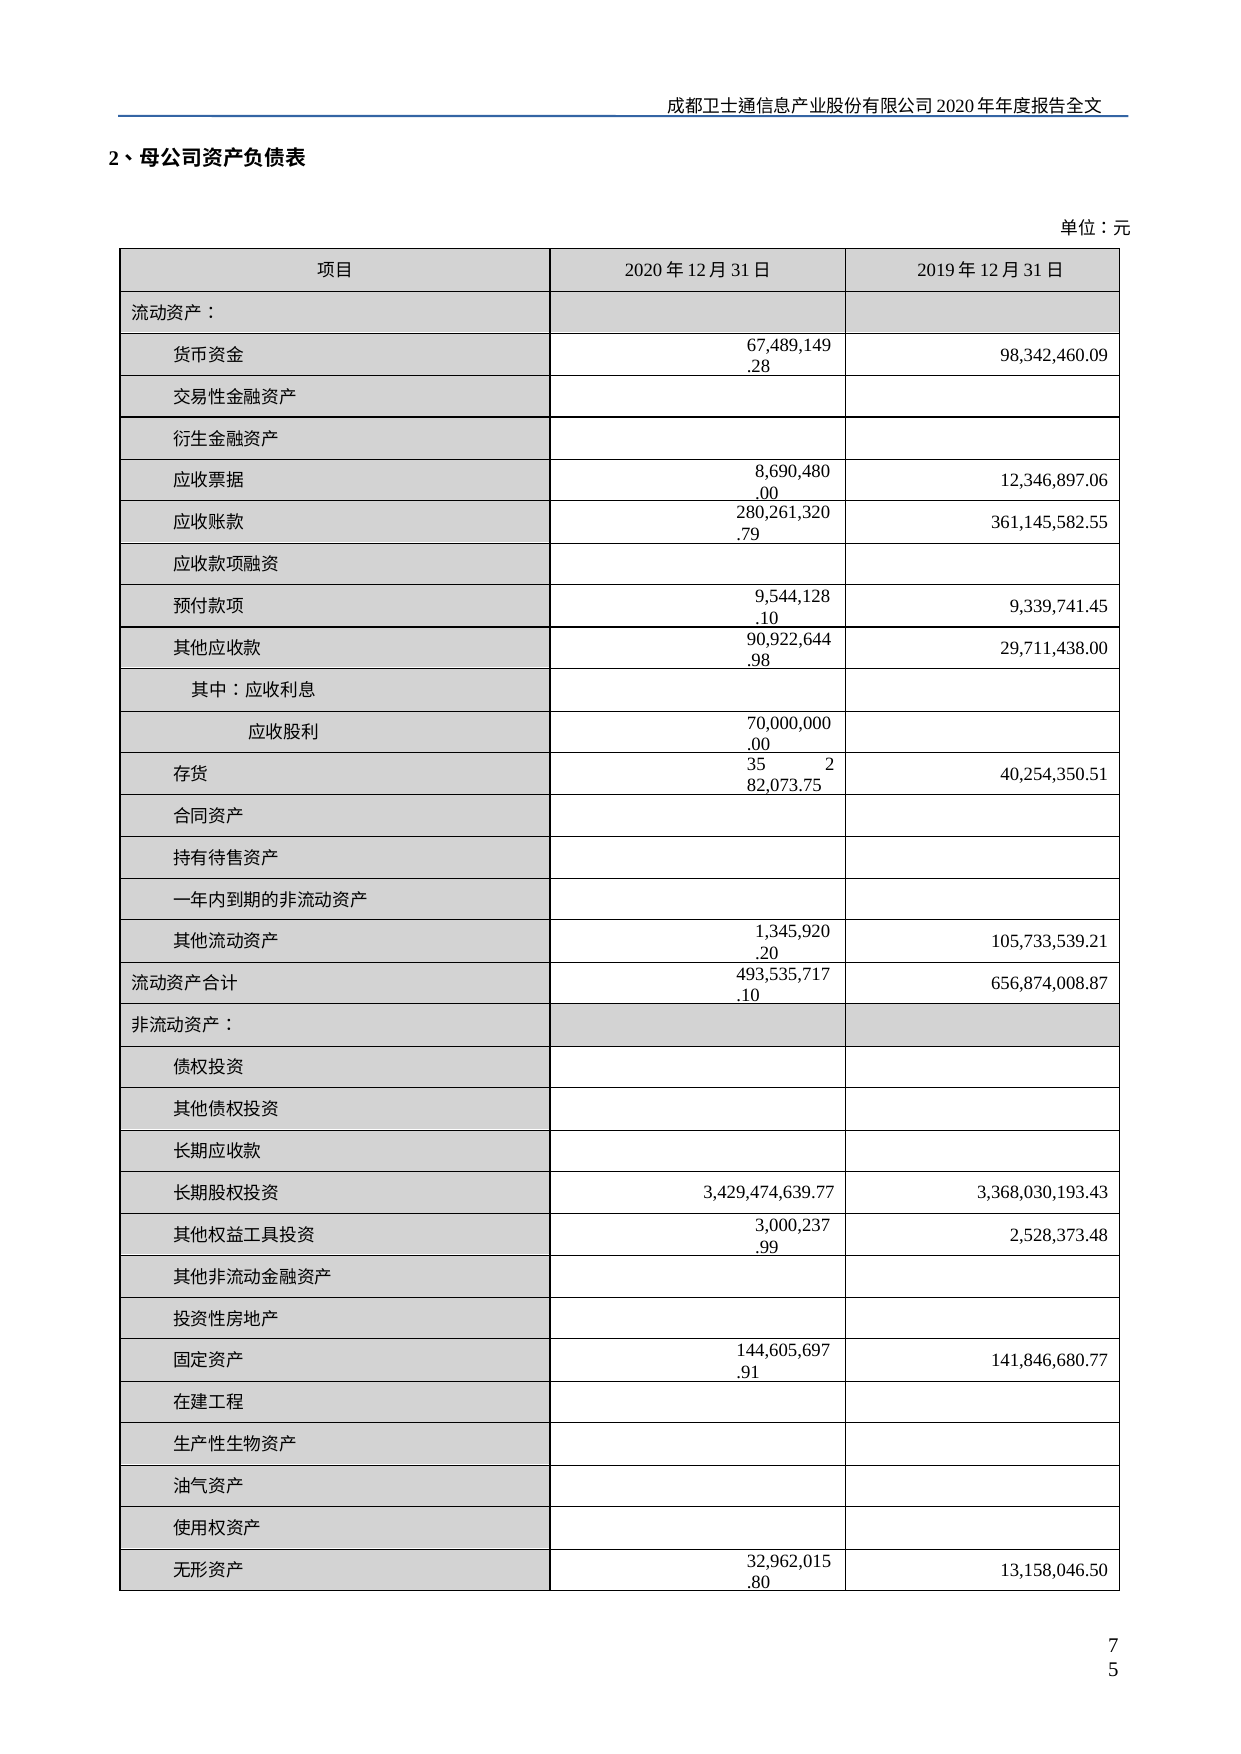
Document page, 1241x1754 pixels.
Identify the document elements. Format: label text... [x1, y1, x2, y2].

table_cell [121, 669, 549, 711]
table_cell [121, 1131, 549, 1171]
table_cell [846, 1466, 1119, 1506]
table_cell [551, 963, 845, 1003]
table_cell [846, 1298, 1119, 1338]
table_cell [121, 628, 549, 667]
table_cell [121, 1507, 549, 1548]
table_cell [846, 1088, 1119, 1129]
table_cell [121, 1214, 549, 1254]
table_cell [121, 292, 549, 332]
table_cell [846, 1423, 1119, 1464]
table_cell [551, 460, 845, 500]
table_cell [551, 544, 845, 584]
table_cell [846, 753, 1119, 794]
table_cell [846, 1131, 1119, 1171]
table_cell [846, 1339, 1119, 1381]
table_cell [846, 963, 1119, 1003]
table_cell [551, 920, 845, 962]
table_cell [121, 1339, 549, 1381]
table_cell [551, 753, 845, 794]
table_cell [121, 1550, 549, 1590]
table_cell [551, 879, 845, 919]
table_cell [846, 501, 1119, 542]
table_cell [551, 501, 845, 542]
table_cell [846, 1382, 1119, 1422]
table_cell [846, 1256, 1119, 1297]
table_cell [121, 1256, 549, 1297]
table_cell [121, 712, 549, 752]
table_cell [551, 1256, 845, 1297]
text 单位：元 [108, 216, 1131, 240]
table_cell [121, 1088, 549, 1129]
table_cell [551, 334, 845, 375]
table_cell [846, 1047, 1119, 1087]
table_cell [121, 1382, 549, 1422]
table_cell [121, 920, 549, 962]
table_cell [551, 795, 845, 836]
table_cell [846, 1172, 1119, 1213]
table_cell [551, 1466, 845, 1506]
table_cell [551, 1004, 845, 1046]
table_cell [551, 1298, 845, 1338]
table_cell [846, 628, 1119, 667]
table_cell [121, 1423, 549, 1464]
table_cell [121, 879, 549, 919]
text 2、母公司资产负债表 [108, 143, 1131, 172]
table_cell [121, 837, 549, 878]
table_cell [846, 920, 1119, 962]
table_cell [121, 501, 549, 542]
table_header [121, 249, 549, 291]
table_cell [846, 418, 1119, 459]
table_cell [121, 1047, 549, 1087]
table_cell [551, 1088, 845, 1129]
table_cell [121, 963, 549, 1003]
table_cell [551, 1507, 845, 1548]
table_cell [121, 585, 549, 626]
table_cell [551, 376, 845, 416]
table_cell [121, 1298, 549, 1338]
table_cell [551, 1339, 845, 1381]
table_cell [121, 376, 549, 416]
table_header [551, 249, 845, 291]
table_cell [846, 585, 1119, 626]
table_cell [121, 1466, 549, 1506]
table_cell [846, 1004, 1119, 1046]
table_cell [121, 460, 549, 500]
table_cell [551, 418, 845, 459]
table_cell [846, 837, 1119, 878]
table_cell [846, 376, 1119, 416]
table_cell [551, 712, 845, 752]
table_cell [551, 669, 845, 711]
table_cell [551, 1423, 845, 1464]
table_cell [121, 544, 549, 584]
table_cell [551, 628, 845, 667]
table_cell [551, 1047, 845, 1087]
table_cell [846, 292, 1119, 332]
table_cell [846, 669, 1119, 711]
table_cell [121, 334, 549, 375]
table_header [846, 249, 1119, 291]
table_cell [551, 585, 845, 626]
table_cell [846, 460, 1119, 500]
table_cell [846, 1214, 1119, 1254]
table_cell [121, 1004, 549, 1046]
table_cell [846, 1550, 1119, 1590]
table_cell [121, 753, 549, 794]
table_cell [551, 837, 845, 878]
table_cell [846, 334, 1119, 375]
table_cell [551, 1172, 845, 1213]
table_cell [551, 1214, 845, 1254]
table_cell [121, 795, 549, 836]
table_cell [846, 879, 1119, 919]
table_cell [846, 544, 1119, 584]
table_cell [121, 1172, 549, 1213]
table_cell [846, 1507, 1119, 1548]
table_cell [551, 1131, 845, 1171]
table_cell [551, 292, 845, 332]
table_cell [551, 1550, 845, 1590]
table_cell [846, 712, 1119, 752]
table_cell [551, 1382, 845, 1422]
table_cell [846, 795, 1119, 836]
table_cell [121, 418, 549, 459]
